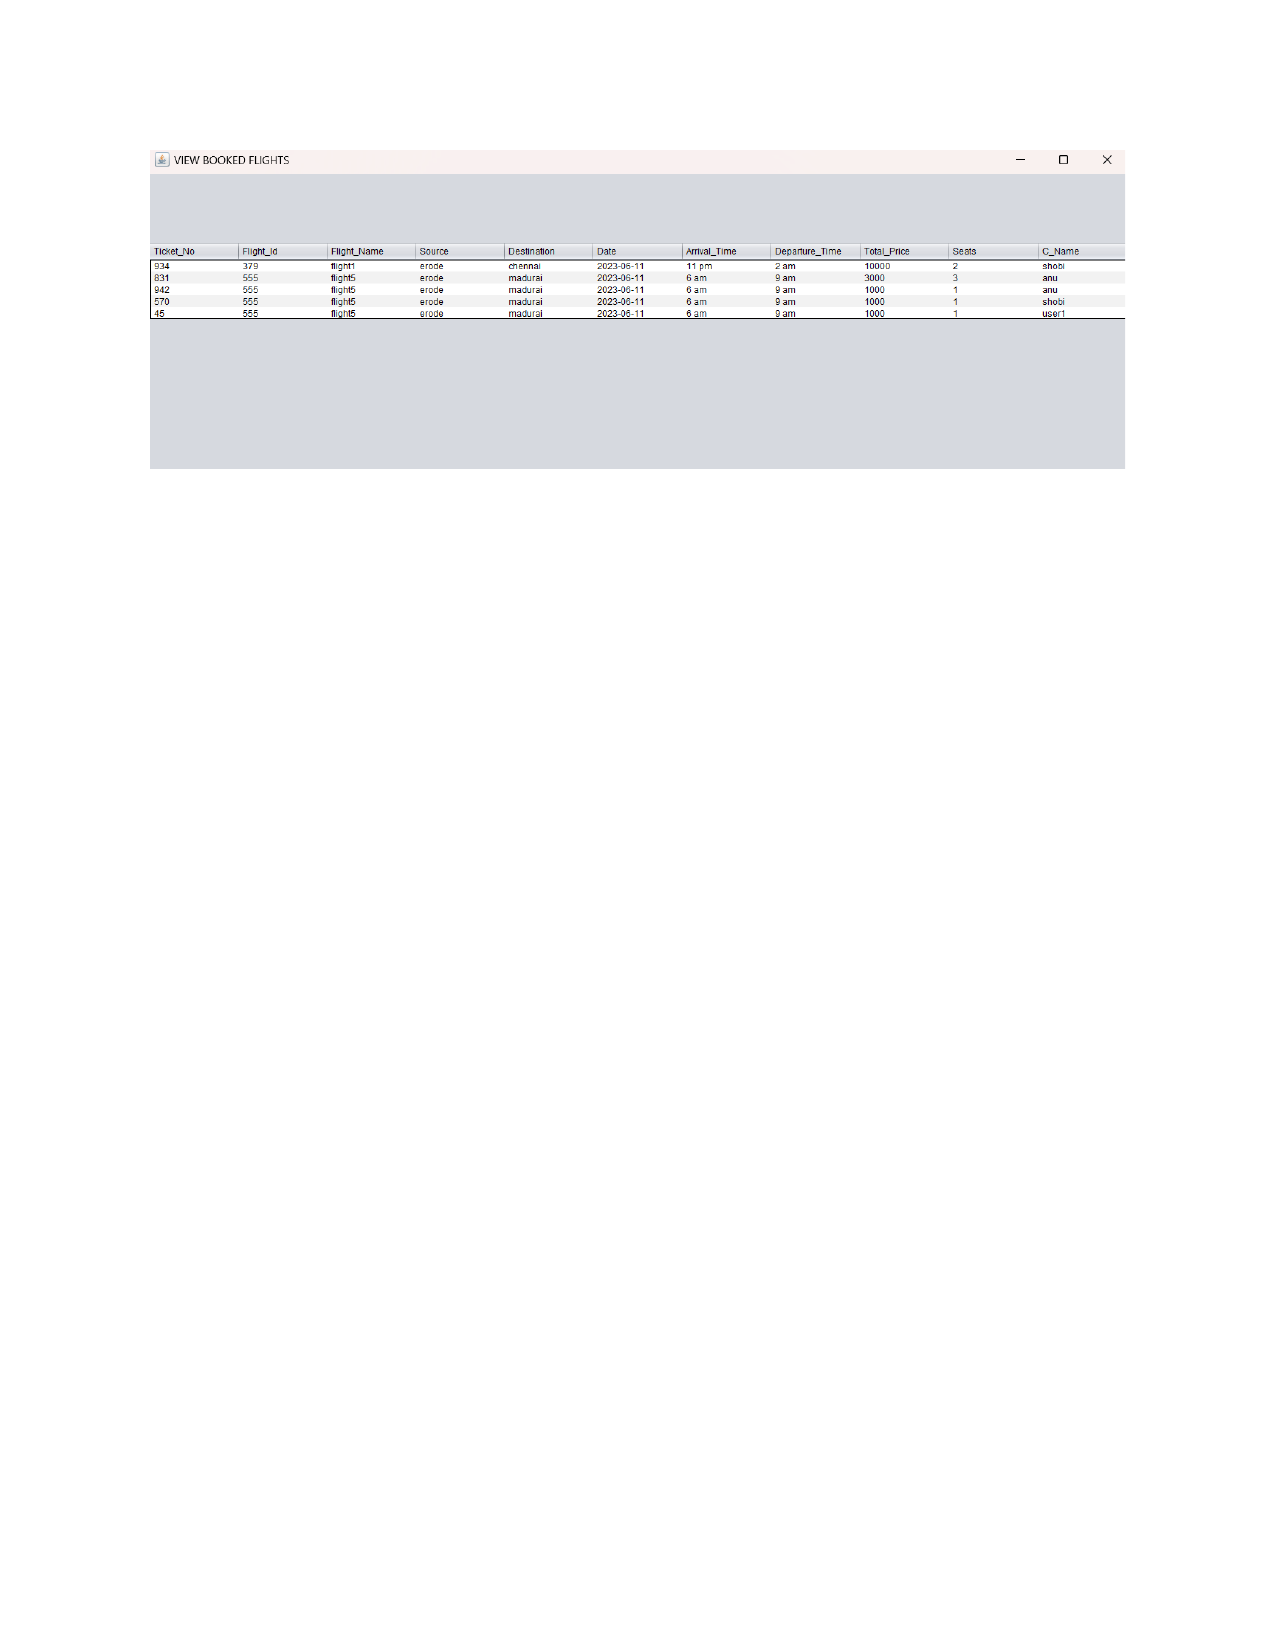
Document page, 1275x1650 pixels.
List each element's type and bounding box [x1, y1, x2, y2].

picture [150, 150, 1125, 469]
